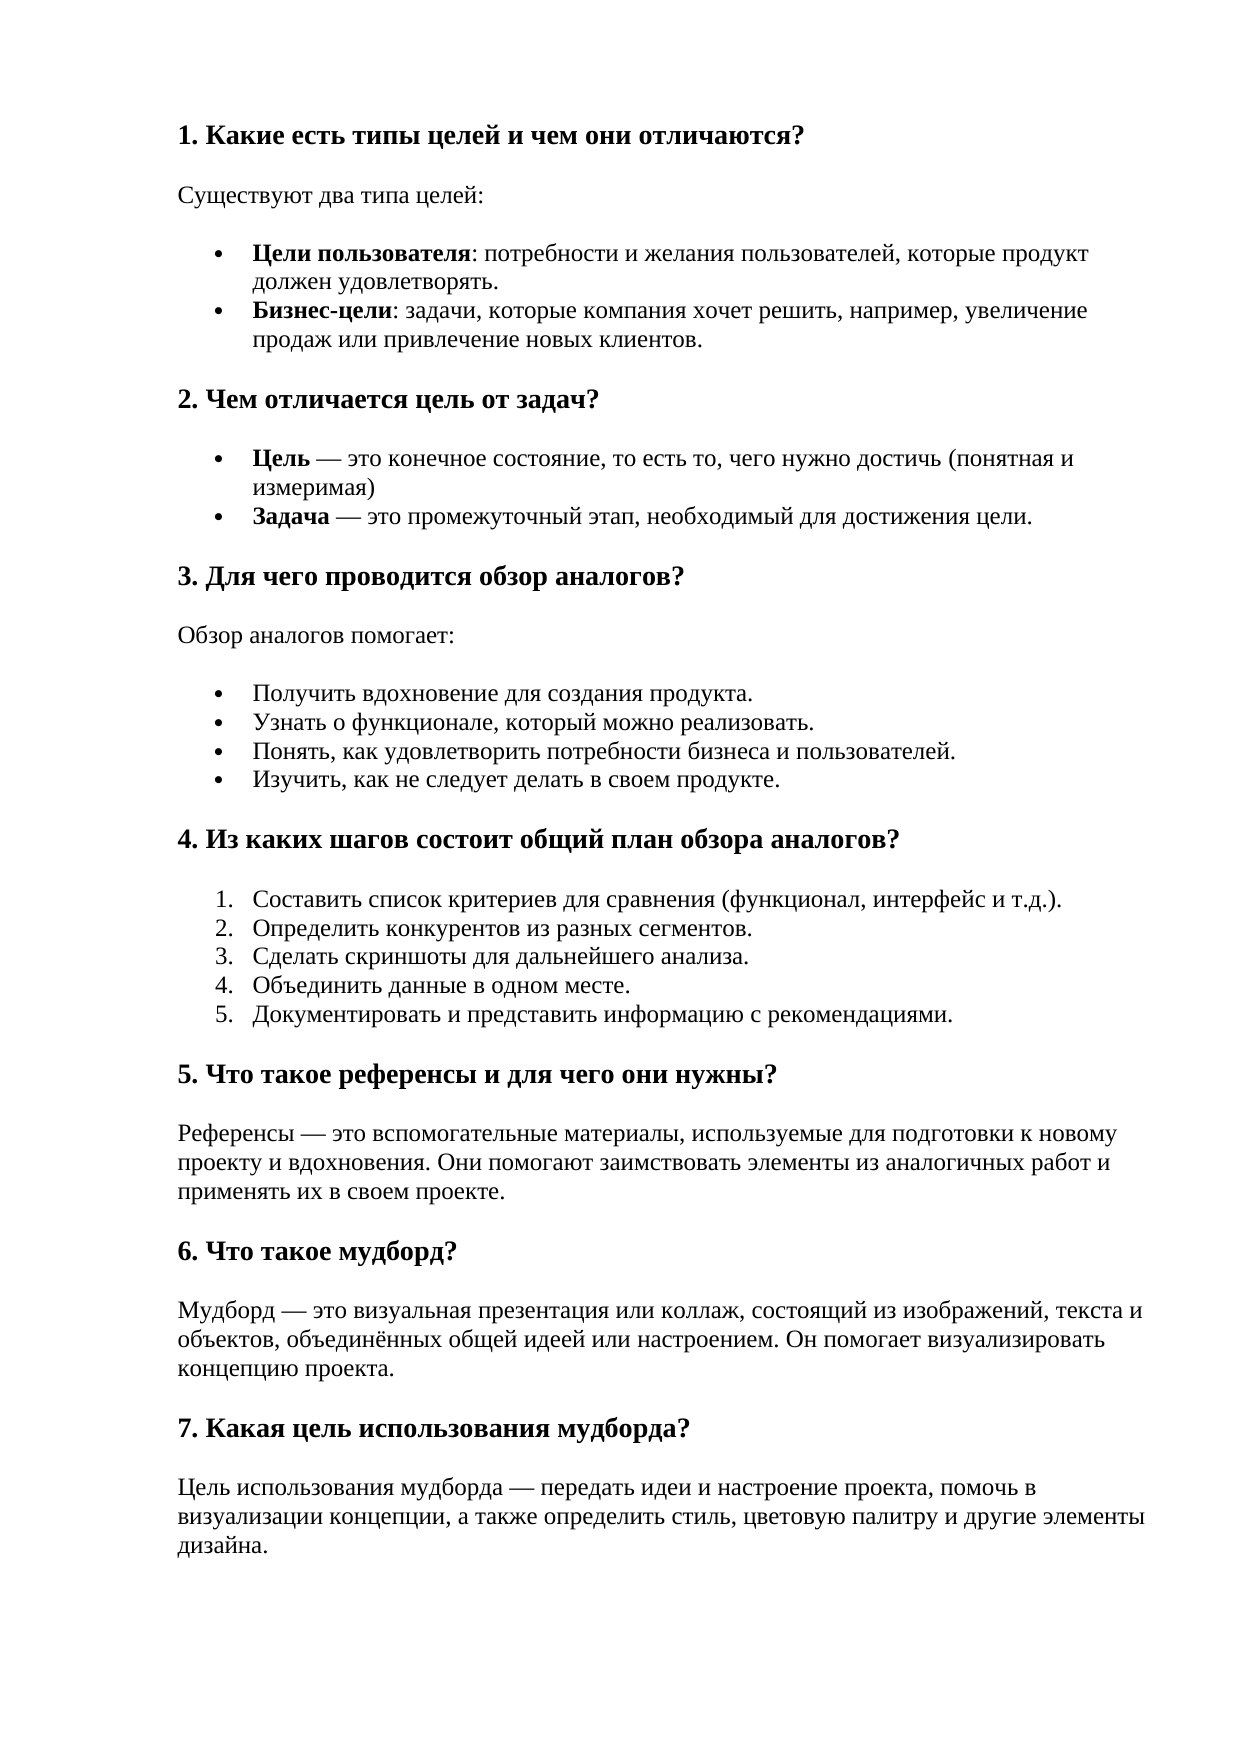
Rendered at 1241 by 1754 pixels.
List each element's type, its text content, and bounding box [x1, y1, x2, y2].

text 6. Что такое мудборд? [177, 1234, 1152, 1266]
list Составить список критериев для сравнения (функционал, интерфейс и т.д.). [215, 884, 1152, 913]
list Получить вдохновение для создания продукта. [215, 678, 1152, 707]
list Бизнес-цели: задачи, которые компания хочет решить, например, увеличение продаж или привлечение новых клиентов. [215, 295, 1152, 353]
list Узнать о функционале, который можно реализовать. [215, 707, 1152, 736]
list Цель — это конечное состояние, то есть то, чего нужно достичь (понятная и измеримая) [215, 443, 1152, 501]
text 3. Для чего проводится обзор аналогов? [177, 559, 1152, 591]
text 5. Что такое референсы и для чего они нужны? [177, 1057, 1152, 1089]
text 2. Чем отличается цель от задач? [177, 382, 1152, 414]
list Цели пользователя: потребности и желания пользователей, которые продукт должен удовлетворять. [215, 238, 1152, 295]
text Существуют два типа целей: [177, 180, 1152, 208]
list Документировать и представить информацию с рекомендациями. [215, 999, 1152, 1028]
list Определить конкурентов из разных сегментов. [215, 913, 1152, 941]
text Мудборд — это визуальная презентация или коллаж, состоящий из изображений, текста и объектов, объединённых общей идеей или настроением. Он помогает визуализировать концепцию проекта. [177, 1295, 1152, 1382]
list Объединить данные в одном месте. [215, 970, 1152, 999]
text Цель использования мудборда — передать идеи и настроение проекта, помочь в визуализации концепции, а также определить стиль, цветовую палитру и другие элементы дизайна. [177, 1472, 1152, 1559]
text 7. Какая цель использования мудборда? [177, 1411, 1152, 1443]
list Задача — это промежуточный этап, необходимый для достижения цели. [215, 501, 1152, 529]
list Сделать скриншоты для дальнейшего анализа. [215, 941, 1152, 970]
text Референсы — это вспомогательные материалы, используемые для подготовки к новому проекту и вдохновения. Они помогают заимствовать элементы из аналогичных работ и применять их в своем проекте. [177, 1118, 1152, 1205]
text Обзор аналогов помогает: [177, 620, 1152, 649]
list Изучить, как не следует делать в своем продукте. [215, 764, 1152, 793]
list Понять, как удовлетворить потребности бизнеса и пользователей. [215, 736, 1152, 764]
text 1. Какие есть типы целей и чем они отличаются? [177, 118, 1152, 151]
text 4. Из каких шагов состоит общий план обзора аналогов? [177, 822, 1152, 855]
